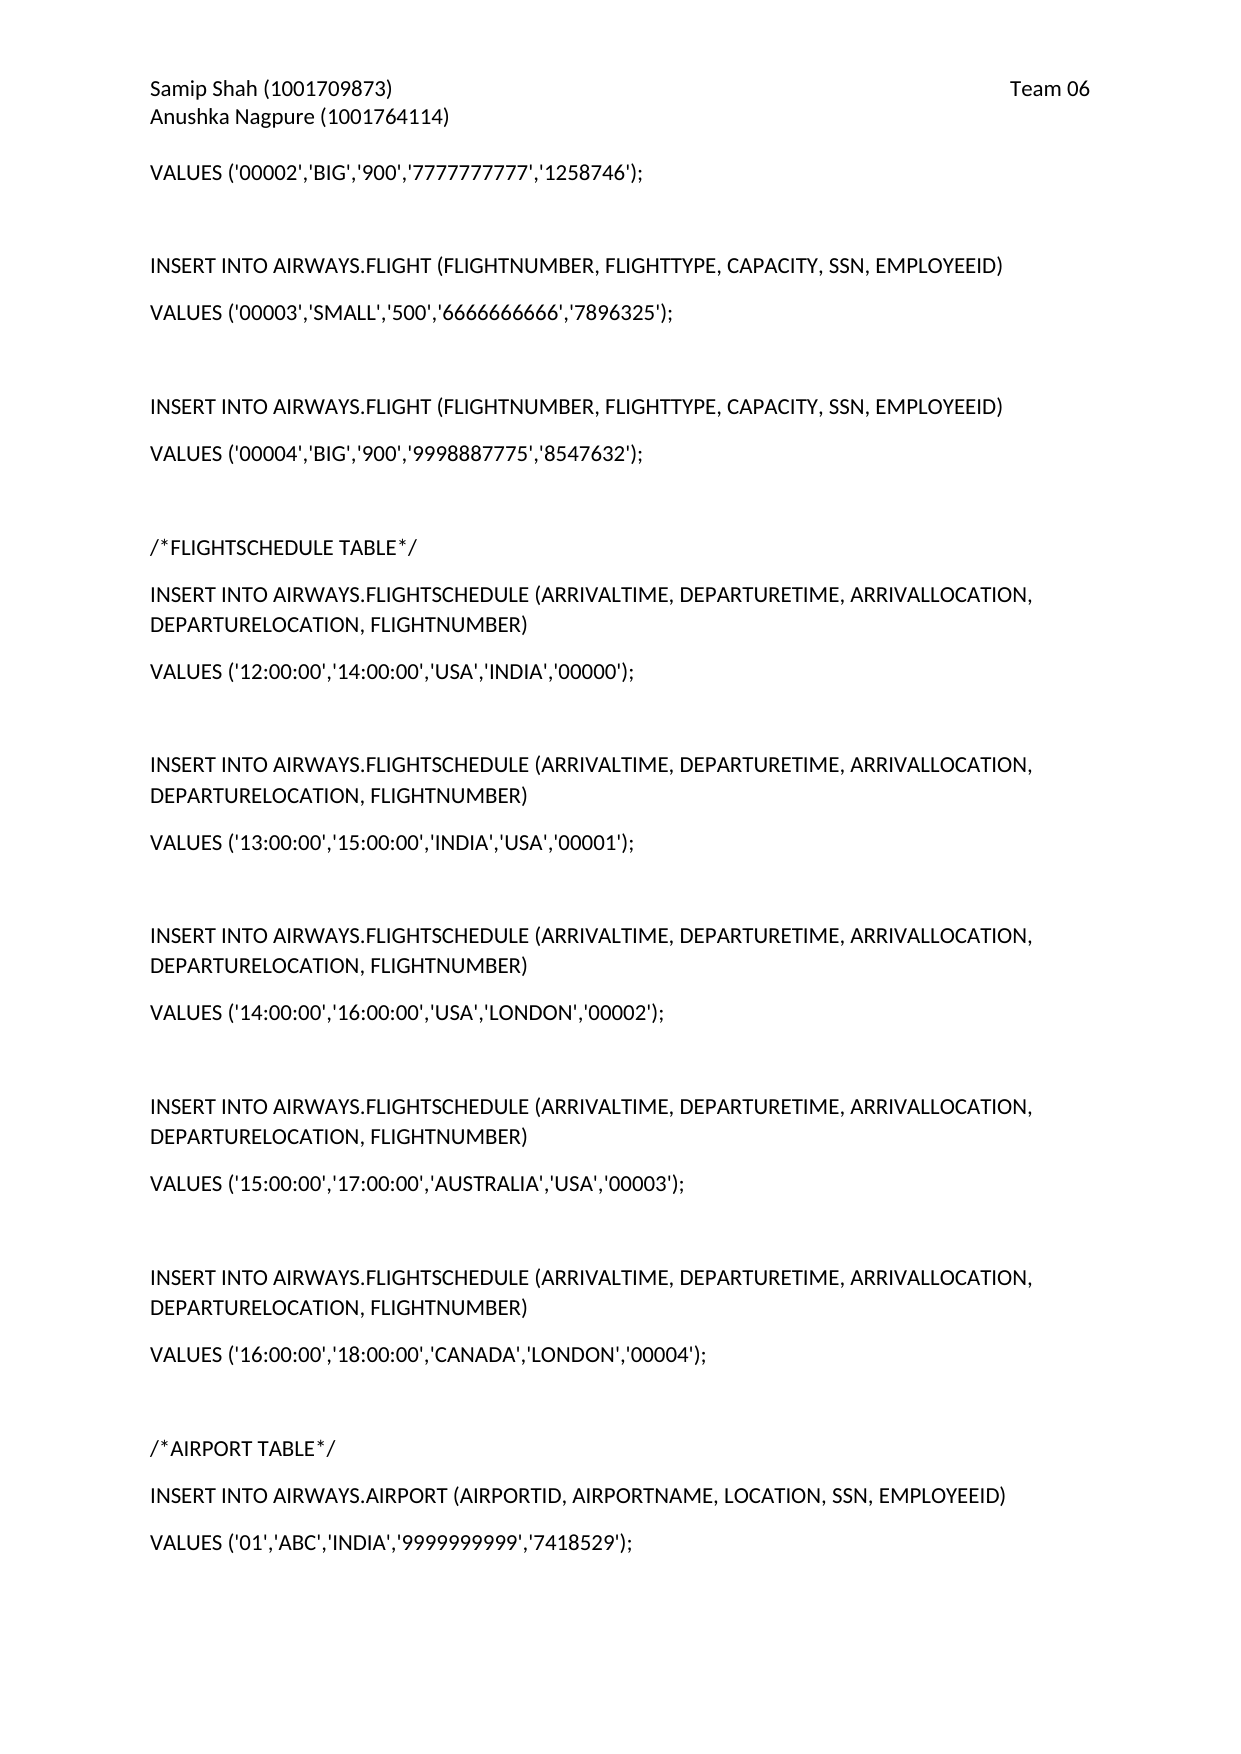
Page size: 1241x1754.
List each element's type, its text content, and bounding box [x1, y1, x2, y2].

text /*FLIGHTSCHEDULE TABLE*/ [150, 533, 1090, 561]
text INSERT INTO AIRWAYS.FLIGHT (FLIGHTNUMBER, FLIGHTTYPE, CAPACITY, SSN, EMPLOYEEID) [150, 392, 1090, 420]
text /*AIRPORT TABLE*/ [150, 1434, 1090, 1462]
text VALUES ('01','ABC','INDIA','9999999999','7418529'); [150, 1528, 1090, 1556]
text VALUES ('16:00:00','18:00:00','CANADA','LONDON','00004'); [150, 1340, 1090, 1368]
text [150, 1481, 1090, 1509]
text INSERT INTO AIRWAYS.FLIGHTSCHEDULE (ARRIVALTIME, DEPARTURETIME, ARRIVALLOCATION, DEPARTURELOCATION, FLIGHTNUMBER) [150, 921, 1090, 979]
text INSERT INTO AIRWAYS.FLIGHTSCHEDULE (ARRIVALTIME, DEPARTURETIME, ARRIVALLOCATION, DEPARTURELOCATION, FLIGHTNUMBER) [150, 580, 1090, 638]
text VALUES ('12:00:00','14:00:00','USA','INDIA','00000'); [150, 657, 1090, 685]
text VALUES ('13:00:00','15:00:00','INDIA','USA','00001'); [150, 828, 1090, 856]
text VALUES ('14:00:00','16:00:00','USA','LONDON','00002'); [150, 998, 1090, 1026]
text VALUES ('15:00:00','17:00:00','AUSTRALIA','USA','00003'); [150, 1169, 1090, 1197]
text VALUES ('00004','BIG','900','9998887775','8547632'); [150, 439, 1090, 467]
text VALUES ('00002','BIG','900','7777777777','1258746'); [150, 158, 1090, 186]
text VALUES ('00003','SMALL','500','6666666666','7896325'); [150, 298, 1090, 326]
text INSERT INTO AIRWAYS.FLIGHTSCHEDULE (ARRIVALTIME, DEPARTURETIME, ARRIVALLOCATION, DEPARTURELOCATION, FLIGHTNUMBER) [150, 1092, 1090, 1150]
text INSERT INTO AIRWAYS.FLIGHTSCHEDULE (ARRIVALTIME, DEPARTURETIME, ARRIVALLOCATION, DEPARTURELOCATION, FLIGHTNUMBER) [150, 751, 1090, 809]
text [150, 252, 1090, 279]
text INSERT INTO AIRWAYS.FLIGHTSCHEDULE (ARRIVALTIME, DEPARTURETIME, ARRIVALLOCATION, DEPARTURELOCATION, FLIGHTNUMBER) [150, 1263, 1090, 1321]
